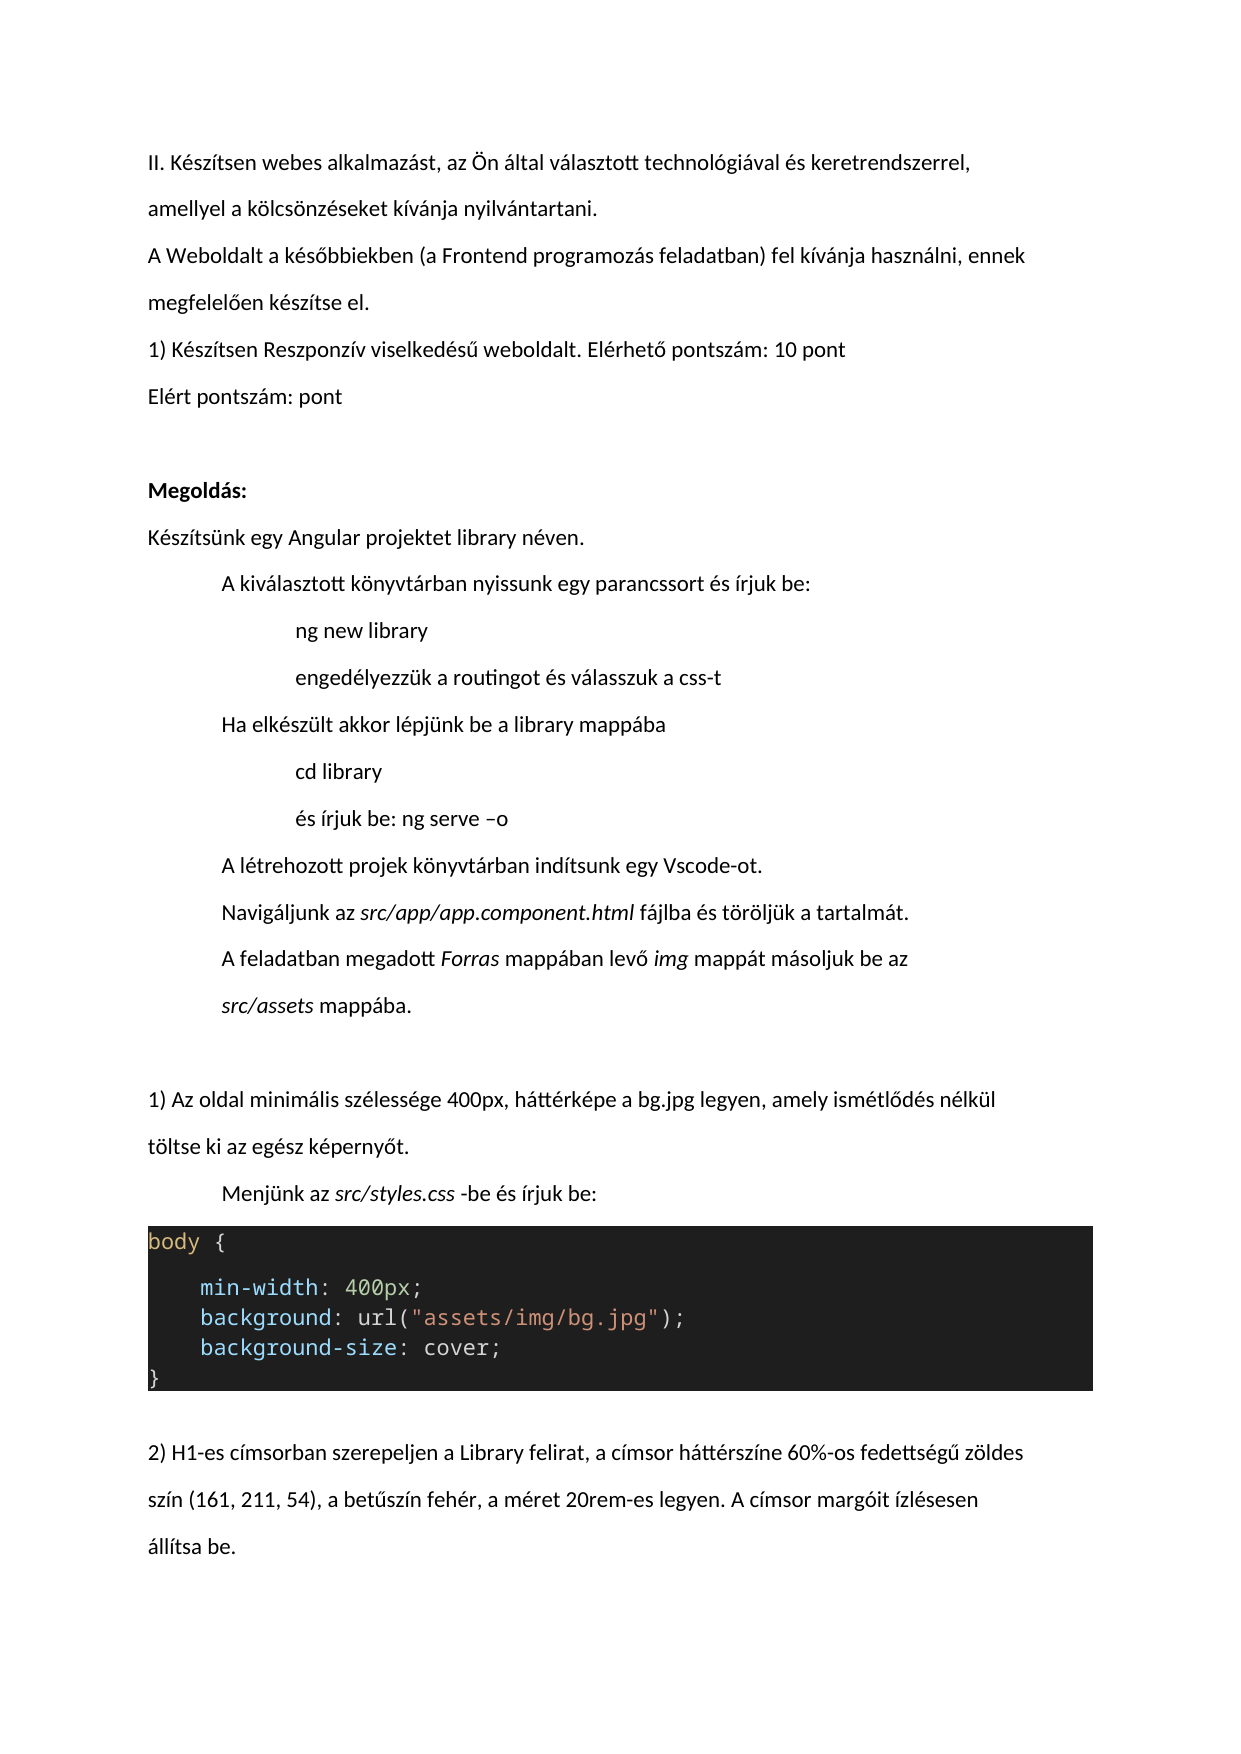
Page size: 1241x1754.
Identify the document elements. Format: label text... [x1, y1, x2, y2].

text 1) Készítsen Reszponzív viselkedésű weboldalt. Elérhető pontszám: 10 pont [148, 335, 1093, 363]
text 2) H1-es címsorban szerepeljen a Library felirat, a címsor háttérszíne 60%-os fedettségű zöldes [148, 1438, 1093, 1466]
text Elért pontszám: pont [148, 382, 1093, 410]
text A Weboldalt a későbbiekben (a Frontend programozás feladatban) fel kívánja használni, ennek [148, 241, 1093, 269]
text src/assets mappába. [148, 991, 1093, 1019]
text Menjünk az src/styles.css -be és írjuk be: [148, 1179, 1093, 1207]
text és írjuk be: ng serve –o [148, 804, 1093, 832]
text background: url("assets/img/bg.jpg"); [148, 1302, 1093, 1332]
text II. Készítsen webes alkalmazást, az Ön által választott technológiával és keretrendszerrel, [148, 148, 1093, 176]
text ng new library [148, 616, 1093, 644]
text Ha elkészült akkor lépjünk be a library mappába [148, 710, 1093, 738]
text Navigáljunk az src/app/app.component.html fájlba és töröljük a tartalmát. [148, 898, 1093, 926]
text amellyel a kölcsönzéseket kívánja nyilvántartani. [148, 194, 1093, 222]
text background-size: cover; [148, 1332, 1093, 1362]
text szín (161, 211, 54), a betűszín fehér, a méret 20rem-es legyen. A címsor margóit ízlésesen [148, 1485, 1093, 1513]
text cd library [148, 757, 1093, 785]
text töltse ki az egész képernyőt. [148, 1132, 1093, 1160]
text A kiválasztott könyvtárban nyissunk egy parancssort és írjuk be: [148, 569, 1093, 597]
text } [148, 1362, 1093, 1391]
text body { [148, 1226, 1093, 1256]
text Megoldás: [148, 476, 1093, 504]
text engedélyezzük a routingot és válasszuk a css-t [148, 663, 1093, 691]
text Készítsünk egy Angular projektet library néven. [148, 523, 1093, 551]
text 1) Az oldal minimális szélessége 400px, háttérképe a bg.jpg legyen, amely ismétlődés nélkül [148, 1085, 1093, 1113]
text A feladatban megadott Forras mappában levő img mappát másoljuk be az [148, 944, 1093, 972]
text min-width: 400px; [148, 1272, 1093, 1302]
text A létrehozott projek könyvtárban indítsunk egy Vscode-ot. [148, 851, 1093, 879]
text állítsa be. [148, 1532, 1093, 1560]
text megfelelően készítse el. [148, 288, 1093, 316]
